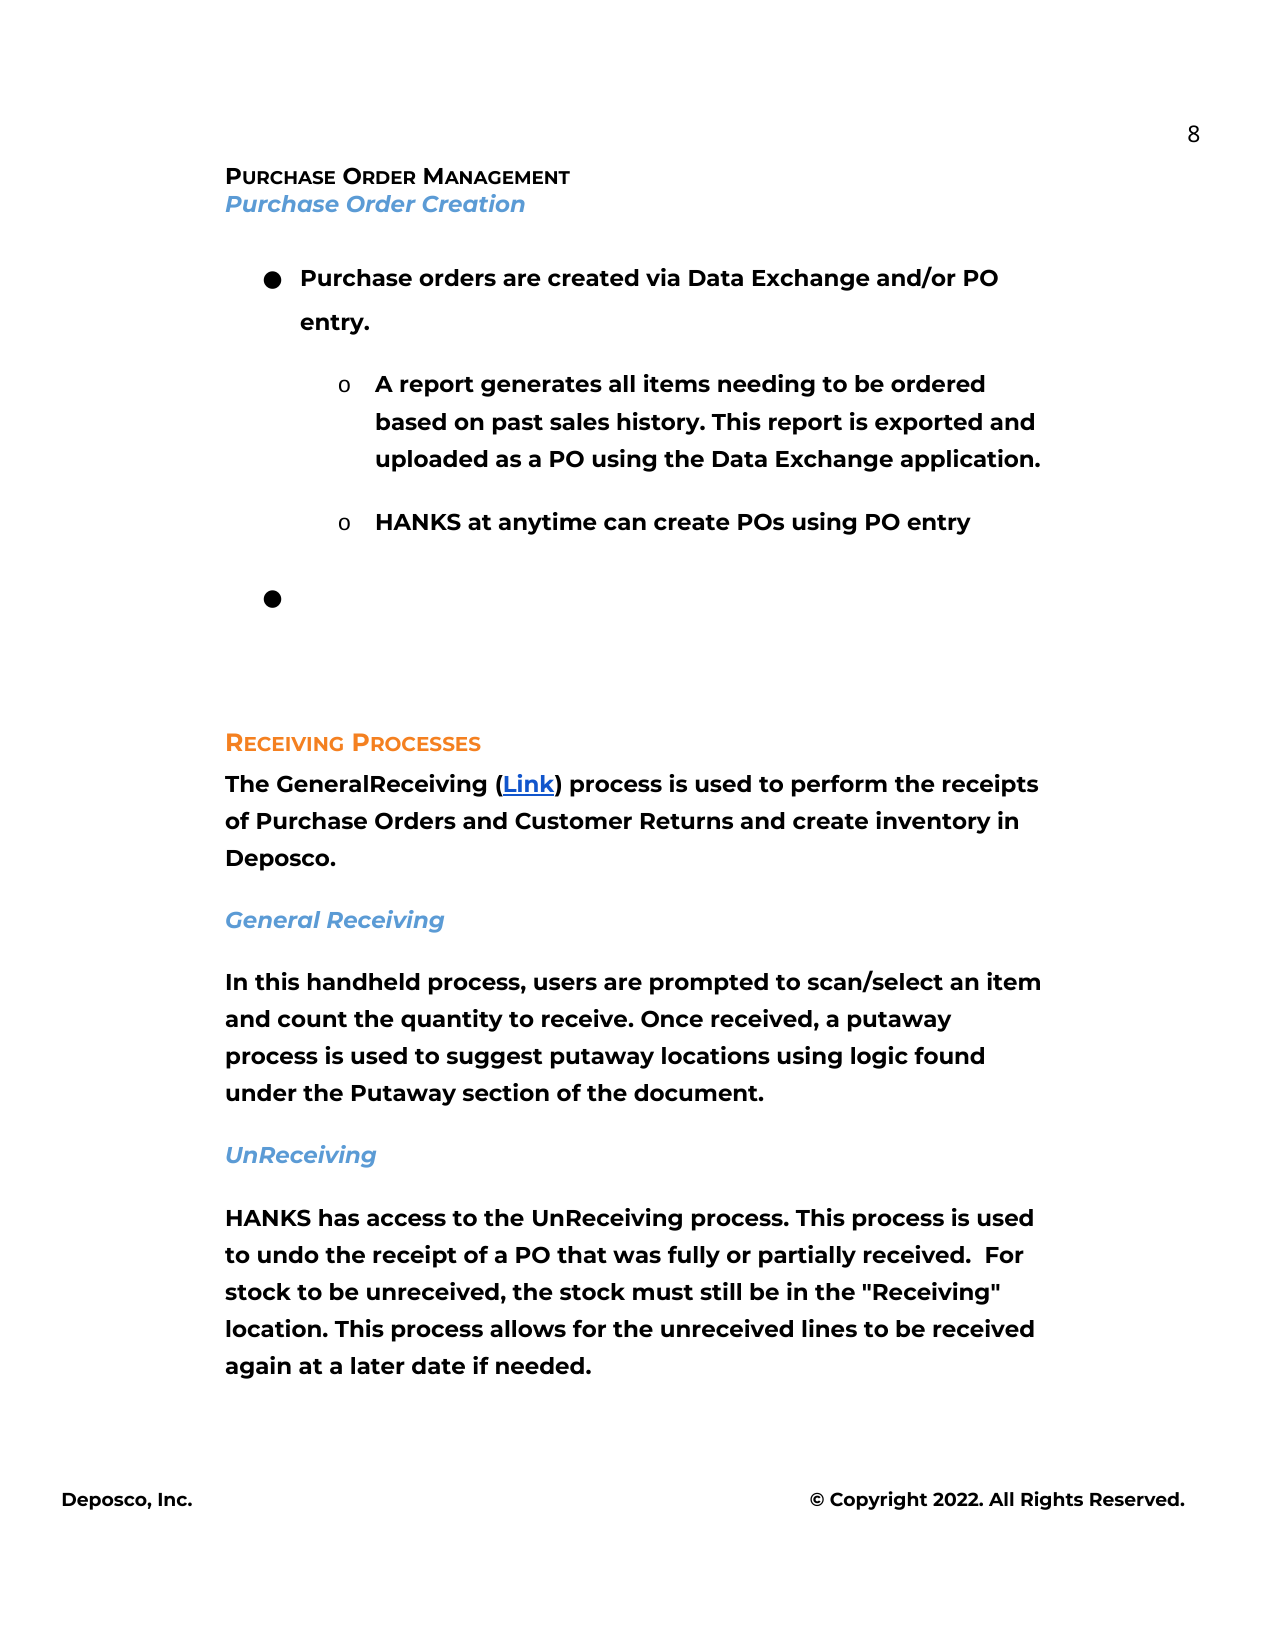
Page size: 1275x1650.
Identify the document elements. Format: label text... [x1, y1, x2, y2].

subtitle Purchase Order Management [225, 162, 1050, 190]
subtitle Receiving Processes [225, 727, 1050, 758]
text In this handheld process, users are prompted to scan/select an item and count the quantity to receive. Once received, a putaway process is used to suggest putaway locations using logic found under the Putaway section of the document. [225, 968, 1050, 1108]
subtitle UnReceiving [225, 1142, 1050, 1170]
list A report generates all items needing to be ordered based on past sales history. This report is exported and uploaded as a PO using the Data Exchange application. [337, 370, 1050, 473]
text The GeneralReceiving (Link) process is used to perform the receipts of Purchase Orders and Customer Returns and create inventory in Deposco. [225, 770, 1050, 872]
subtitle General Receiving [225, 906, 1050, 934]
list HANKS at anytime can create POs using PO entry [337, 508, 1050, 537]
text HANKS has access to the UnReceiving process. This process is used to undo the receipt of a PO that was fully or partially received. For stock to be unreceived, the stock must still be in the "Receiving" location. This process allows for the unreceived lines to be received again at a later date if needed. [225, 1204, 1050, 1380]
list Purchase orders are created via Data Exchange and/or PO entry. [262, 252, 1050, 336]
subtitle Purchase Order Creation [225, 190, 1050, 218]
